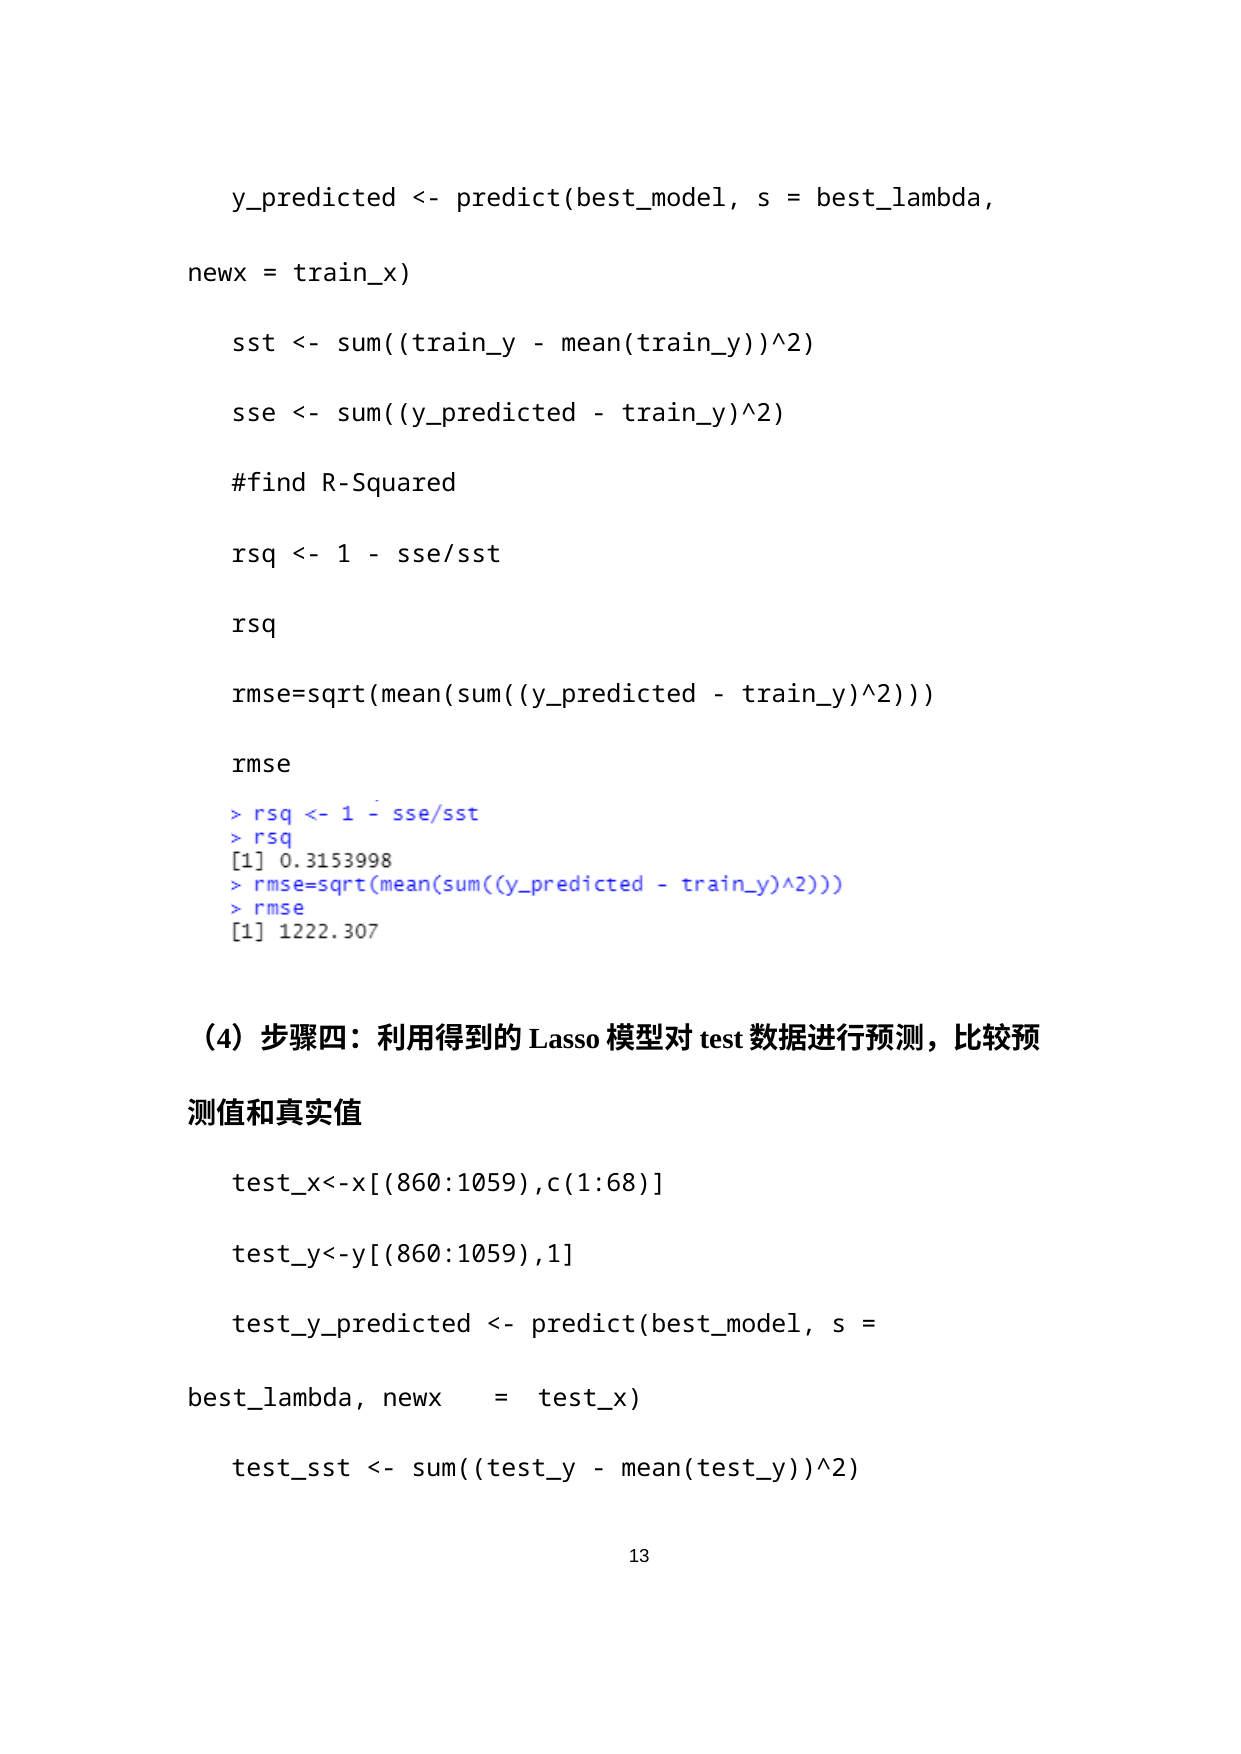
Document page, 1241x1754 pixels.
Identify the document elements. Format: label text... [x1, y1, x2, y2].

text test_y_predicted <- predict(best_model, s = best_lambda, newx = test_x) [187, 1290, 1053, 1429]
text #find R-Squared [187, 450, 1053, 515]
text sse <- sum((y_predicted - train_y)^2) [187, 379, 1053, 444]
text y_predicted <- predict(best_model, s = best_lambda, newx = train_x) [187, 165, 1053, 304]
text rmse=sqrt(mean(sum((y_predicted - train_y)^2))) [187, 660, 1053, 725]
text sst <- sum((train_y - mean(train_y))^2) [187, 309, 1053, 374]
text rsq <- 1 - sse/sst [187, 520, 1053, 585]
picture [231, 800, 863, 951]
text test_x<-x[(860:1059),c(1:68)] [187, 1150, 1053, 1215]
text rsq [187, 590, 1053, 655]
text rmse [187, 730, 1053, 795]
text test_sst <- sum((test_y - mean(test_y))^2) [187, 1435, 1053, 1500]
list 步骤四：利用得到的Lasso模型对test数据进行预测，比较预测值和真实值 [187, 1004, 1053, 1143]
text test_y<-y[(860:1059),1] [187, 1220, 1053, 1285]
